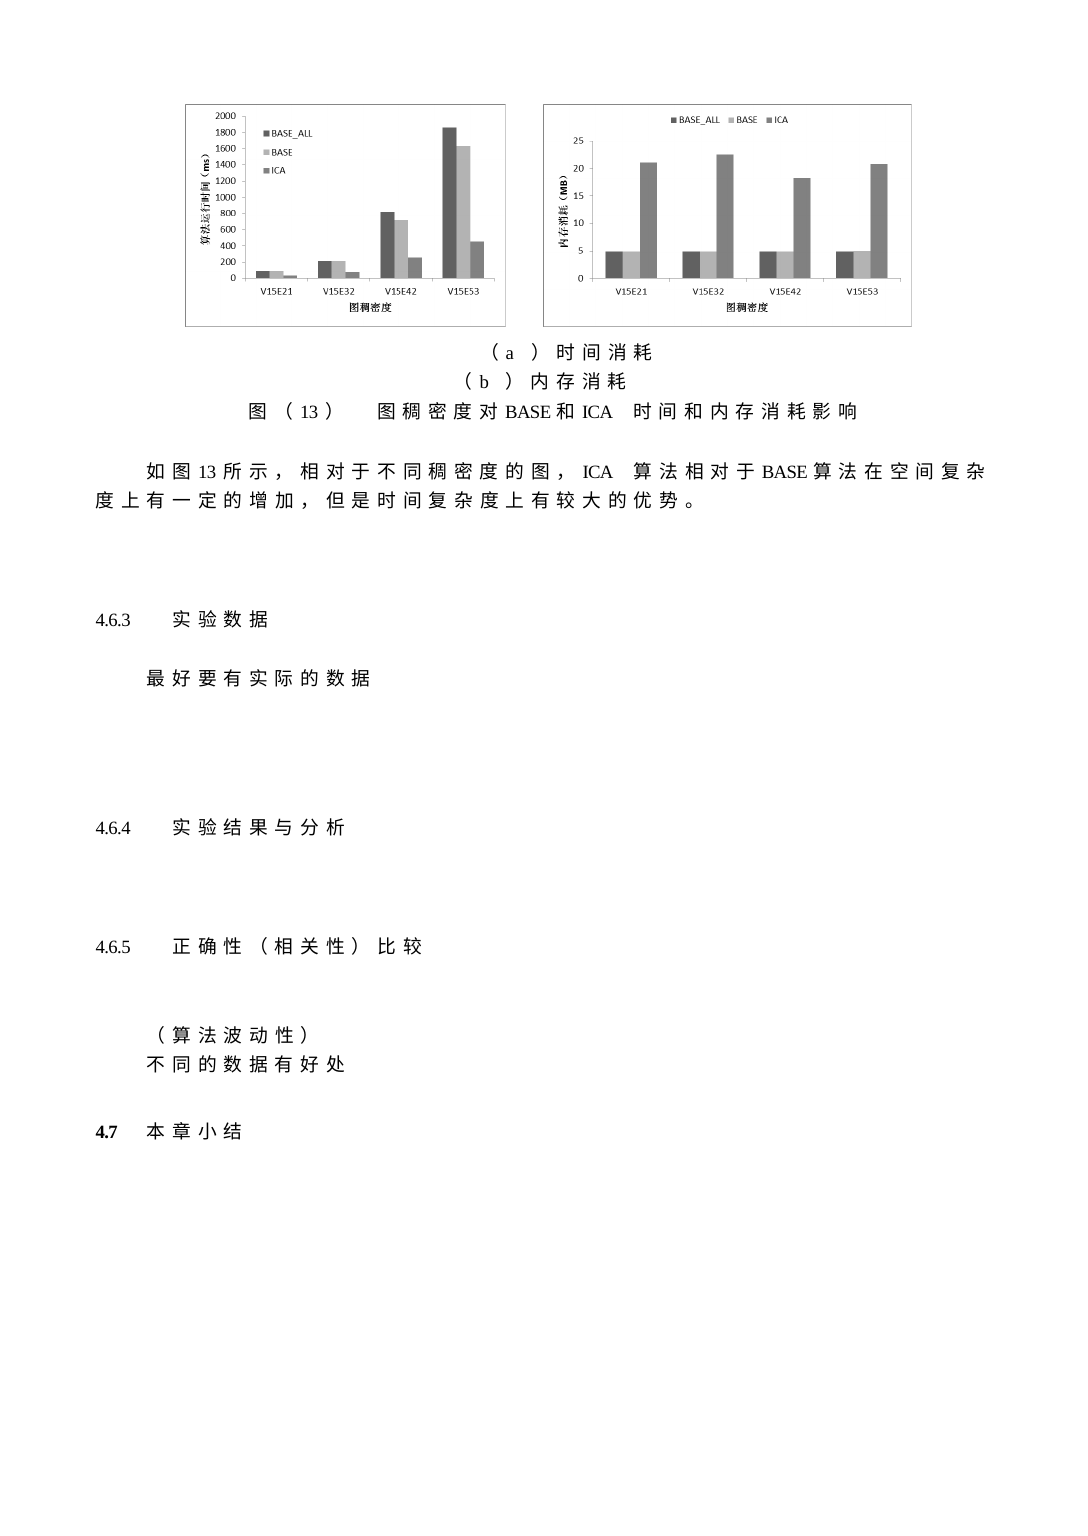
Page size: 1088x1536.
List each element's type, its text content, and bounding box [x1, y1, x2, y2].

subtitle 本章小结 [95, 1116, 992, 1145]
picture [543, 104, 912, 327]
text （算法波动性） [95, 1019, 992, 1049]
text 不同的数据有好处 [95, 1049, 992, 1078]
text 图（13） 图稠密度对BASE和ICA时间和内存消耗影响 [95, 396, 992, 425]
text 最好要有实际的数据 [95, 663, 992, 692]
subtitle 实验结果与分析 [95, 811, 992, 841]
subtitle 正确性（相关性）比较 [95, 930, 992, 960]
picture [185, 104, 506, 327]
text （a）时间消耗 （b）内存消耗 [95, 336, 992, 396]
text 如图13所示，相对于不同稠密度的图，ICA算法相对于BASE算法在空间复杂度上有一定的增加，但是时间复杂度上有较大的优势。 [95, 455, 992, 514]
subtitle 实验数据 [95, 603, 992, 633]
